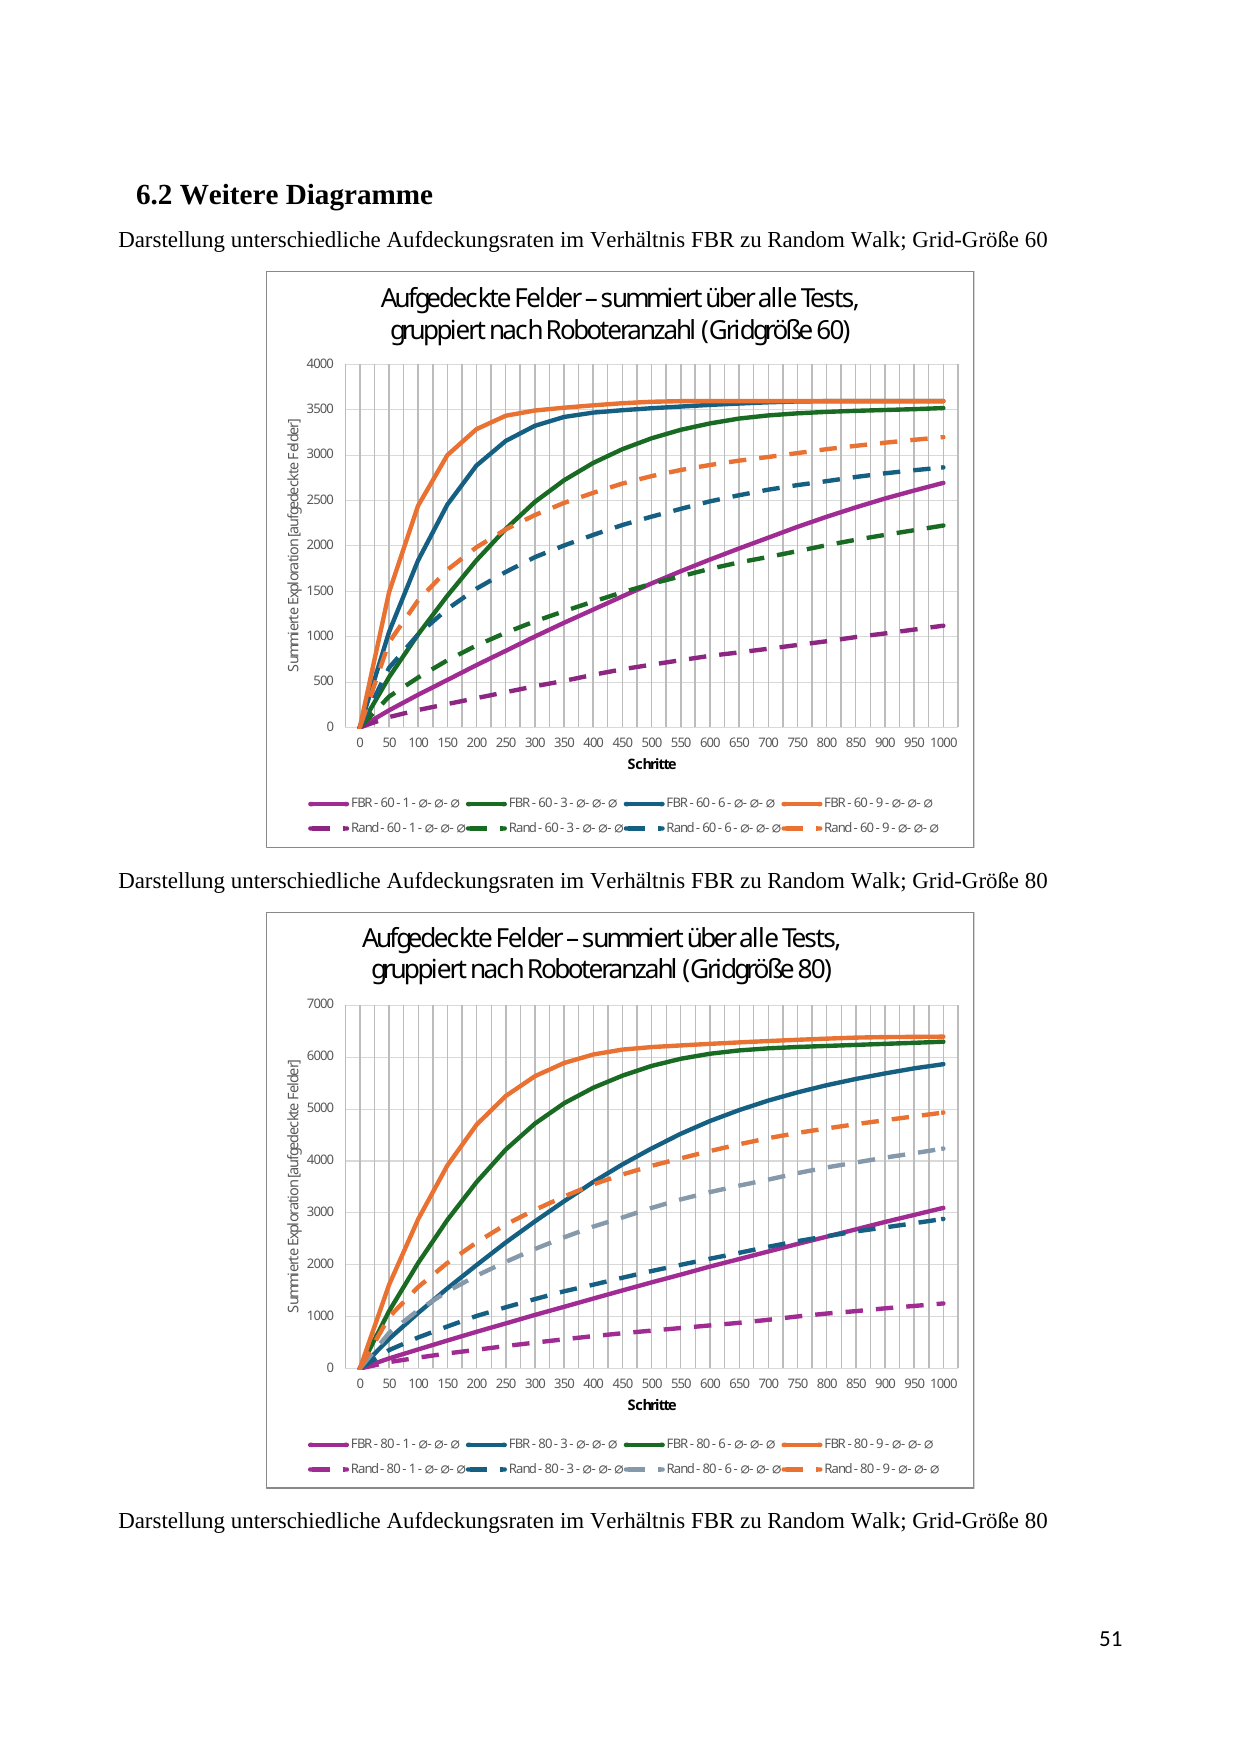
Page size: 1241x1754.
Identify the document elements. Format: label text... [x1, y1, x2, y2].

text Darstellung unterschiedliche Aufdeckungsraten im Verhältnis FBR zu Random Walk; Grid-Größe 80 [118, 1508, 1122, 1534]
text Darstellung unterschiedliche Aufdeckungsraten im Verhältnis FBR zu Random Walk; Grid-Größe 80 [118, 867, 1122, 893]
text Darstellung unterschiedliche Aufdeckungsraten im Verhältnis FBR zu Random Walk; Grid-Größe 60 [118, 226, 1122, 252]
text Weitere Diagramme [136, 177, 1122, 211]
